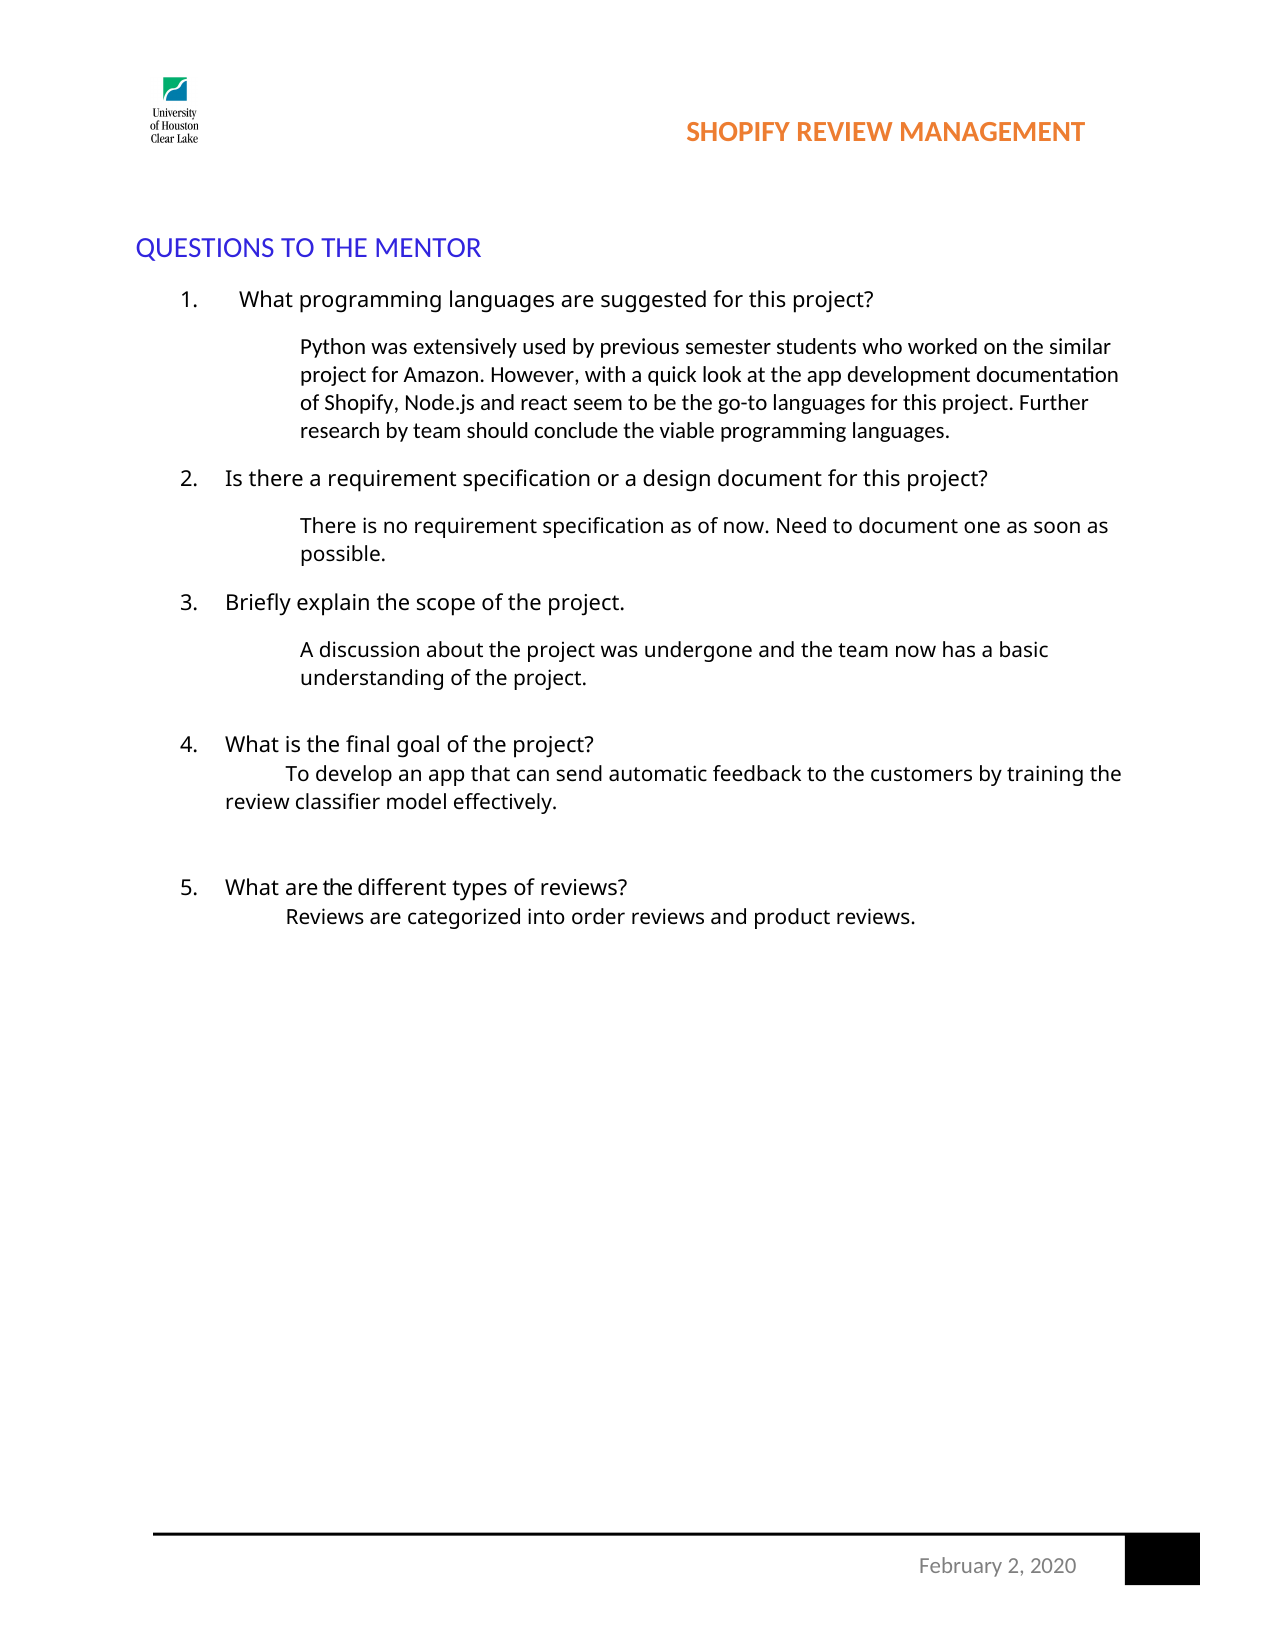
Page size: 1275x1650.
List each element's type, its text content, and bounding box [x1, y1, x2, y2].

text 3. Briefly explain the scope of the project. [180, 586, 1139, 616]
text 5. What are the different types of reviews? [180, 872, 1139, 902]
list To develop an app that can send automatic feedback to the customers by training the review classifier model effectively. [225, 759, 1139, 816]
list A discussion about the project was undergone and the team now has a basic understanding of the project. [300, 635, 1139, 692]
text 2. Is there a requirement specification or a design document for this project? [180, 463, 1139, 492]
list Reviews are categorized into order reviews and product reviews. [225, 902, 1139, 931]
list 1. What programming languages are suggested for this project? [180, 284, 1139, 313]
list There is no requirement specification as of now. Need to document one as soon as possible. [300, 511, 1139, 568]
list Python was extensively used by previous semester students who worked on the similar project for Amazon. However, with a quick look at the app development documentation of Shopify, Node.js and react seem to be the go-to languages for this project. Further research by team should conclude the viable programming languages. [300, 332, 1139, 444]
picture [150, 77, 199, 143]
text 4. What is the final goal of the project? [180, 729, 1139, 759]
subtitle QUESTIONS TO THE MENTOR [135, 229, 887, 265]
